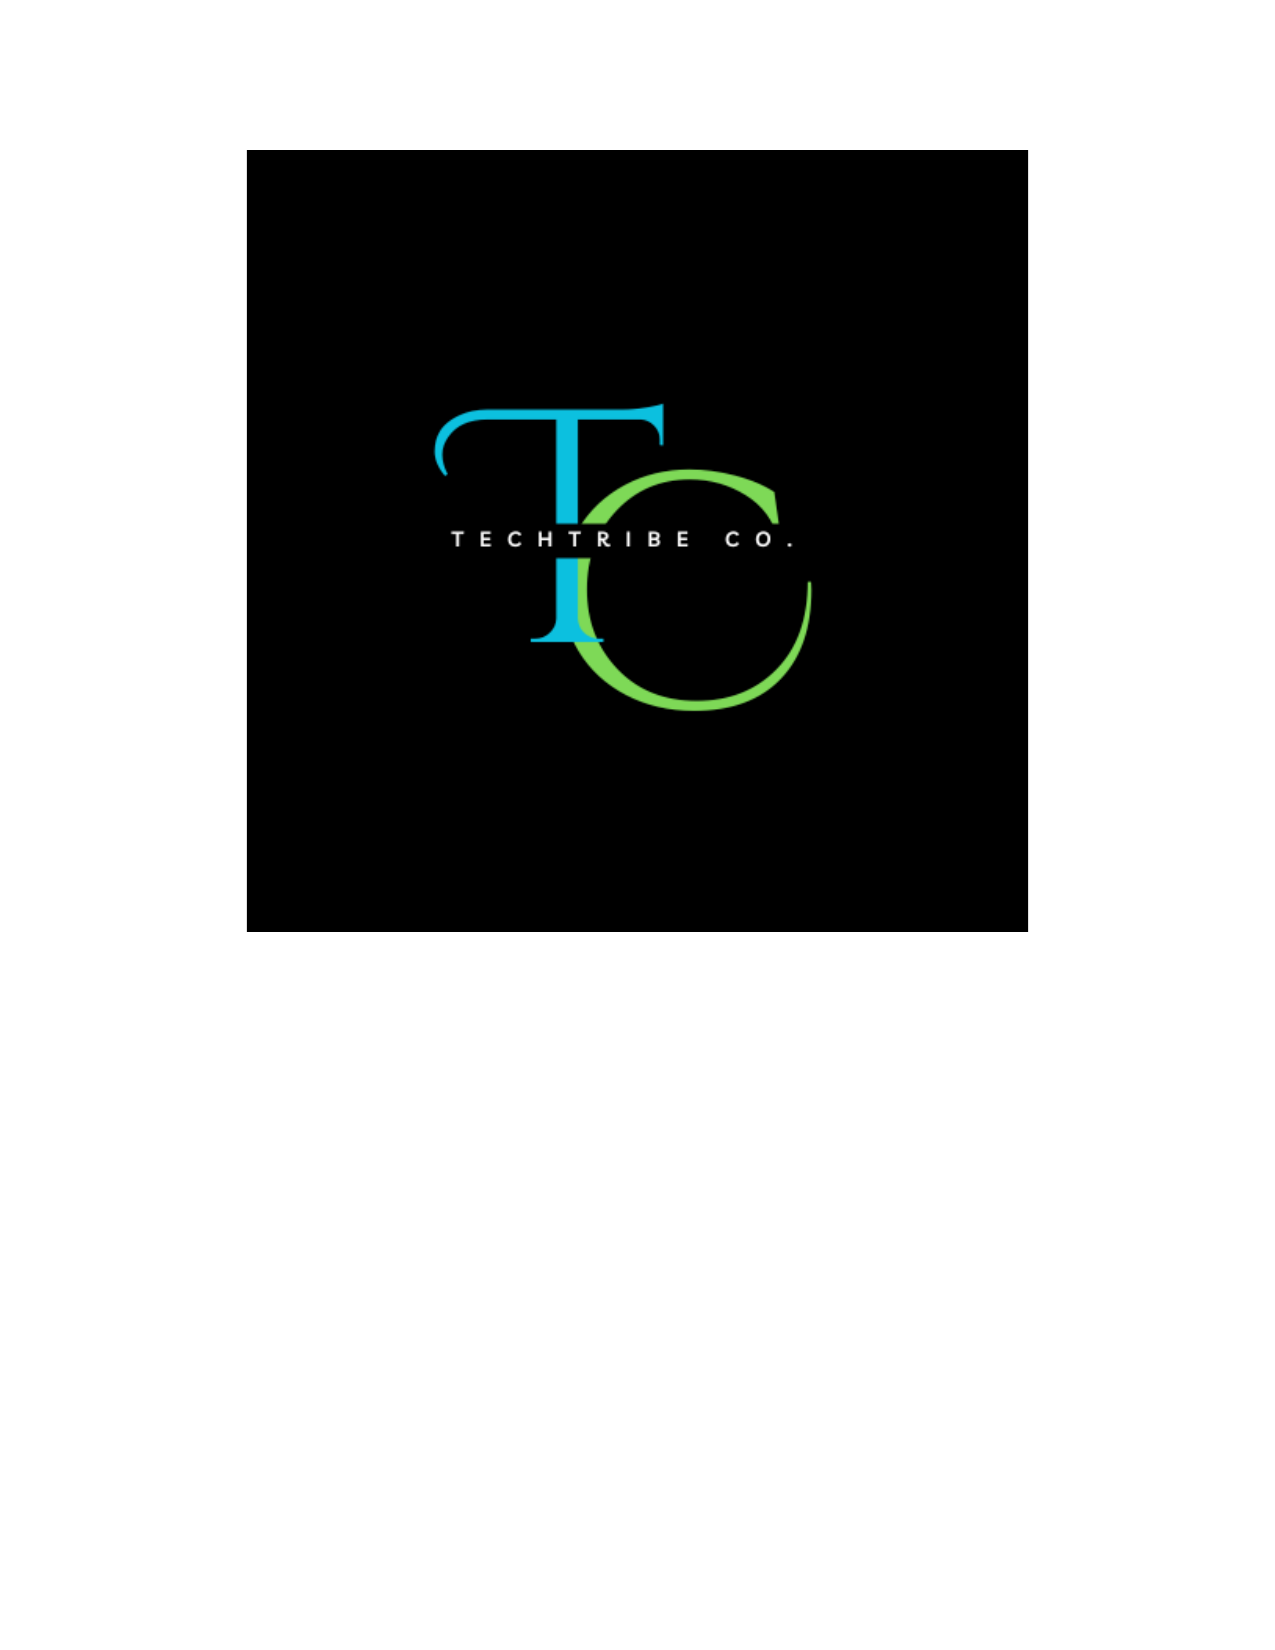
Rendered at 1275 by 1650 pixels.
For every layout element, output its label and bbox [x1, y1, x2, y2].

picture [246, 150, 1029, 932]
